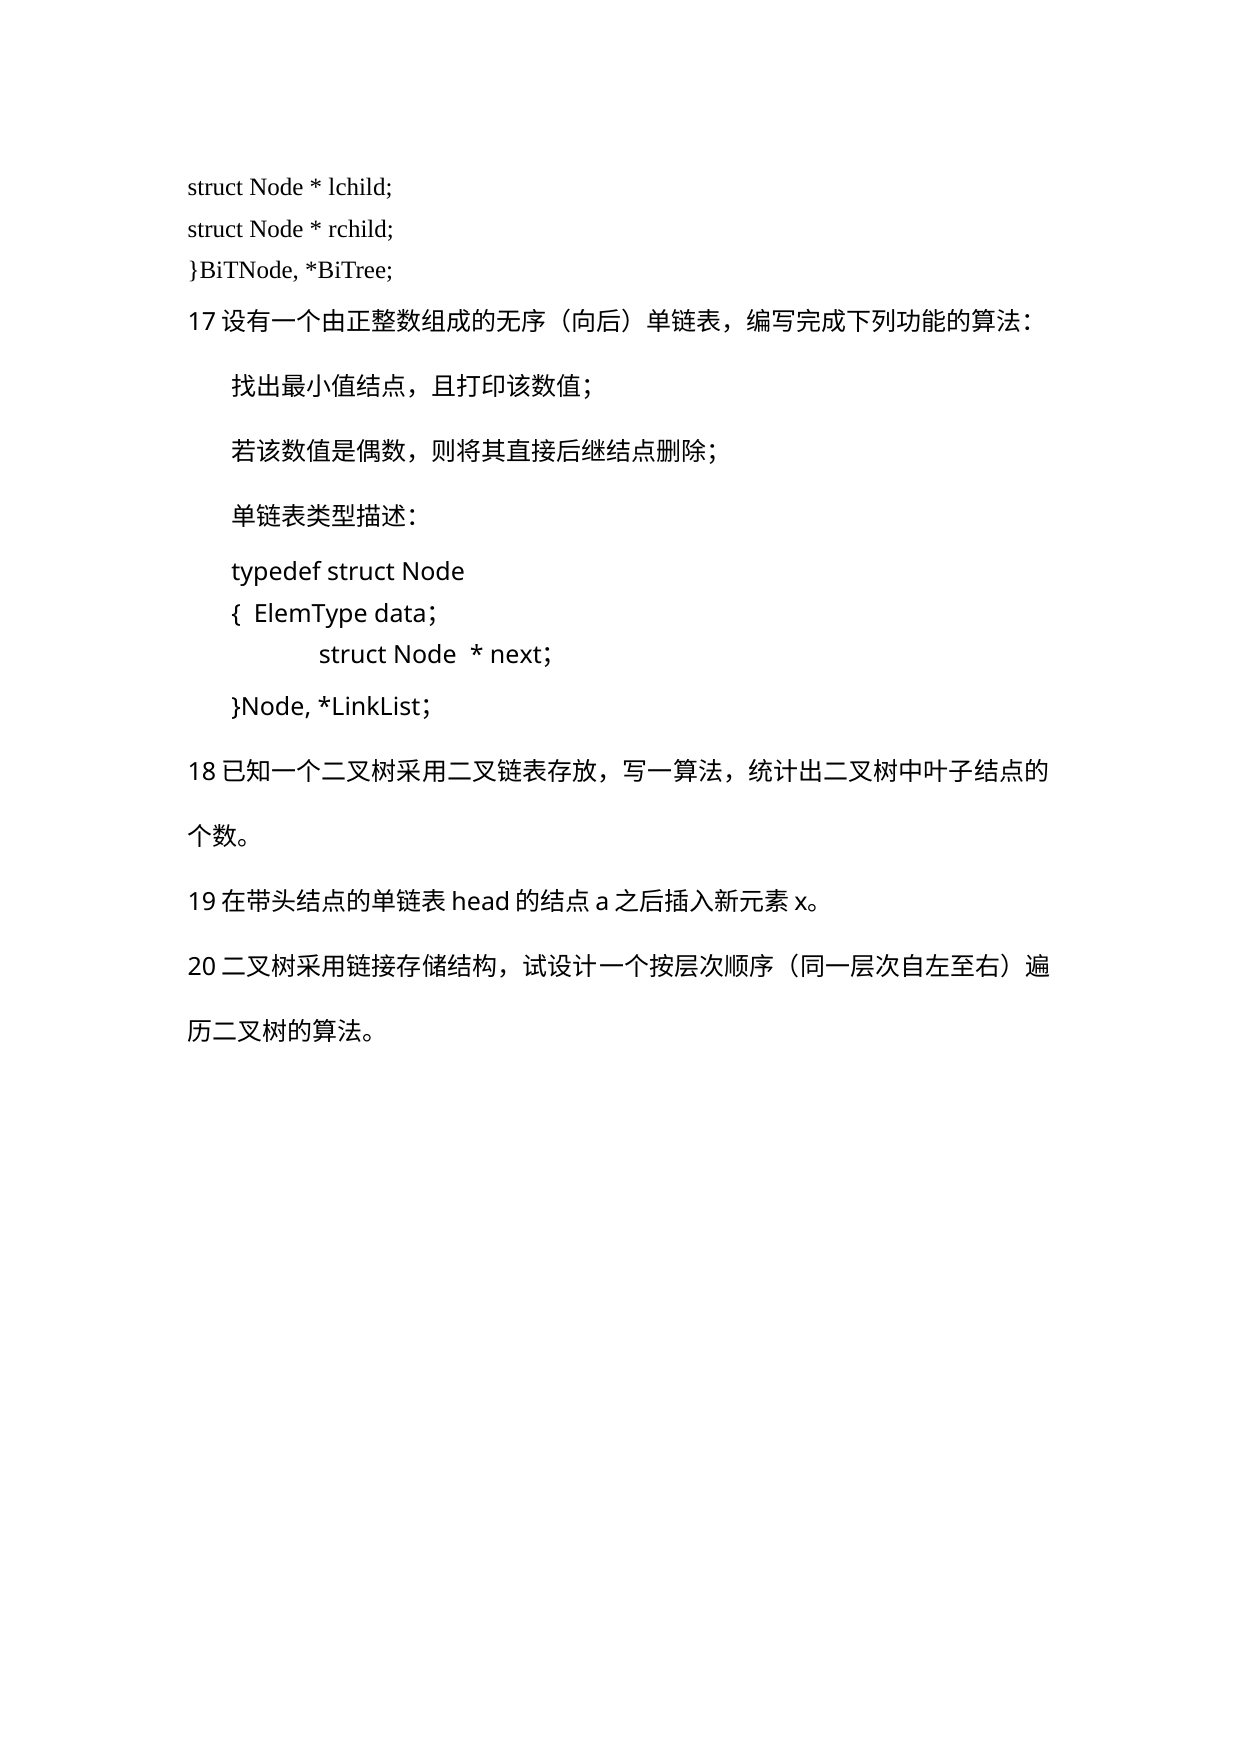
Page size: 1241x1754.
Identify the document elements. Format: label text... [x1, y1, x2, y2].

text 19在带头结点的单链表head的结点a之后插入新元素x。 [187, 867, 1053, 932]
text 17设有一个由正整数组成的无序（向后）单链表，编写完成下列功能的算法： [187, 287, 1053, 352]
text }Node, *LinkList； [231, 672, 1053, 737]
text 若该数值是偶数，则将其直接后继结点删除； [231, 417, 1053, 482]
text typedef struct Node [231, 547, 1053, 589]
text }BiTNode, *BiTree; [187, 245, 1053, 287]
text struct Node * lchild; [187, 162, 1053, 204]
text { ElemType data； [231, 589, 1053, 630]
text 20二叉树采用链接存储结构，试设计一个按层次顺序（同一层次自左至右）遍历二叉树的算法。 [187, 932, 1053, 1062]
text 找出最小值结点，且打印该数值； [231, 352, 1053, 417]
text 单链表类型描述： [231, 482, 1053, 547]
text struct Node * next； [319, 630, 1053, 672]
text 18已知一个二叉树采用二叉链表存放，写一算法，统计出二叉树中叶子结点的个数。 [187, 737, 1053, 867]
text struct Node * rchild; [187, 204, 1053, 245]
